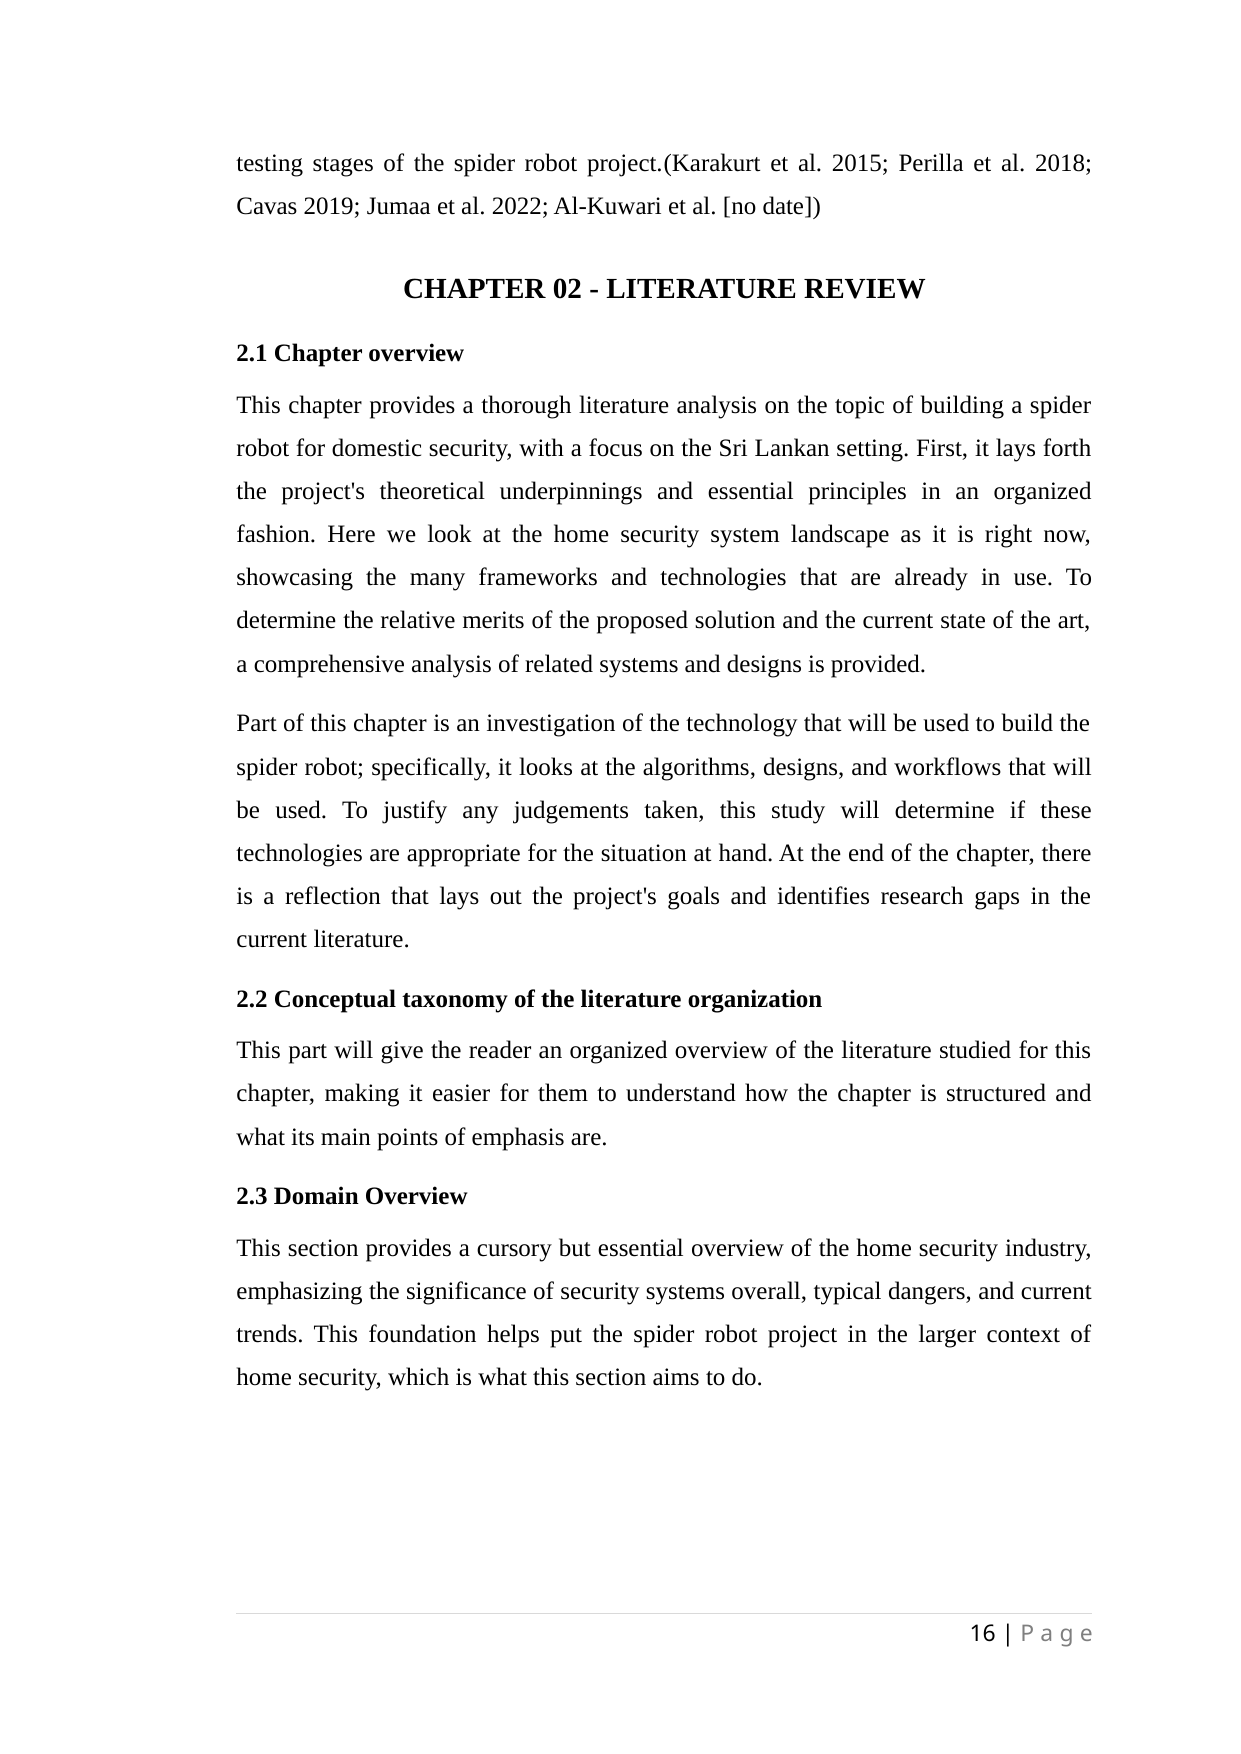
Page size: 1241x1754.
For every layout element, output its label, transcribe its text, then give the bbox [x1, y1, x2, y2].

subtitle 2.1 Chapter overview [236, 338, 1092, 367]
text This chapter provides a thorough literature analysis on the topic of building a spider robot for domestic security, with a focus on the Sri Lankan setting. First, it lays forth the project's theoretical underpinnings and essential principles in an organized fashion. Here we look at the home security system landscape as it is right now, showcasing the many frameworks and technologies that are already in use. To determine the relative merits of the proposed solution and the current state of the art, a comprehensive analysis of related systems and designs is provided. [236, 390, 1092, 677]
subtitle 2.2 Conceptual taxonomy of the literature organization [236, 984, 1092, 1013]
text This part will give the reader an organized overview of the literature studied for this chapter, making it easier for them to understand how the chapter is structured and what its main points of emphasis are. [236, 1035, 1092, 1150]
subtitle CHAPTER 02 - LITERATURE REVIEW [236, 271, 1092, 305]
text Part of this chapter is an investigation of the technology that will be used to build the spider robot; specifically, it looks at the algorithms, designs, and workflows that will be used. To justify any judgements taken, this study will determine if these technologies are appropriate for the situation at hand. At the end of the chapter, there is a reflection that lays out the project's goals and identifies research gaps in the current literature. [236, 708, 1092, 953]
subtitle 2.3 Domain Overview [236, 1181, 1092, 1210]
text This section provides a cursory but essential overview of the home security industry, emphasizing the significance of security systems overall, typical dangers, and current trends. This foundation helps put the spider robot project in the larger context of home security, which is what this section aims to do. [236, 1233, 1092, 1391]
